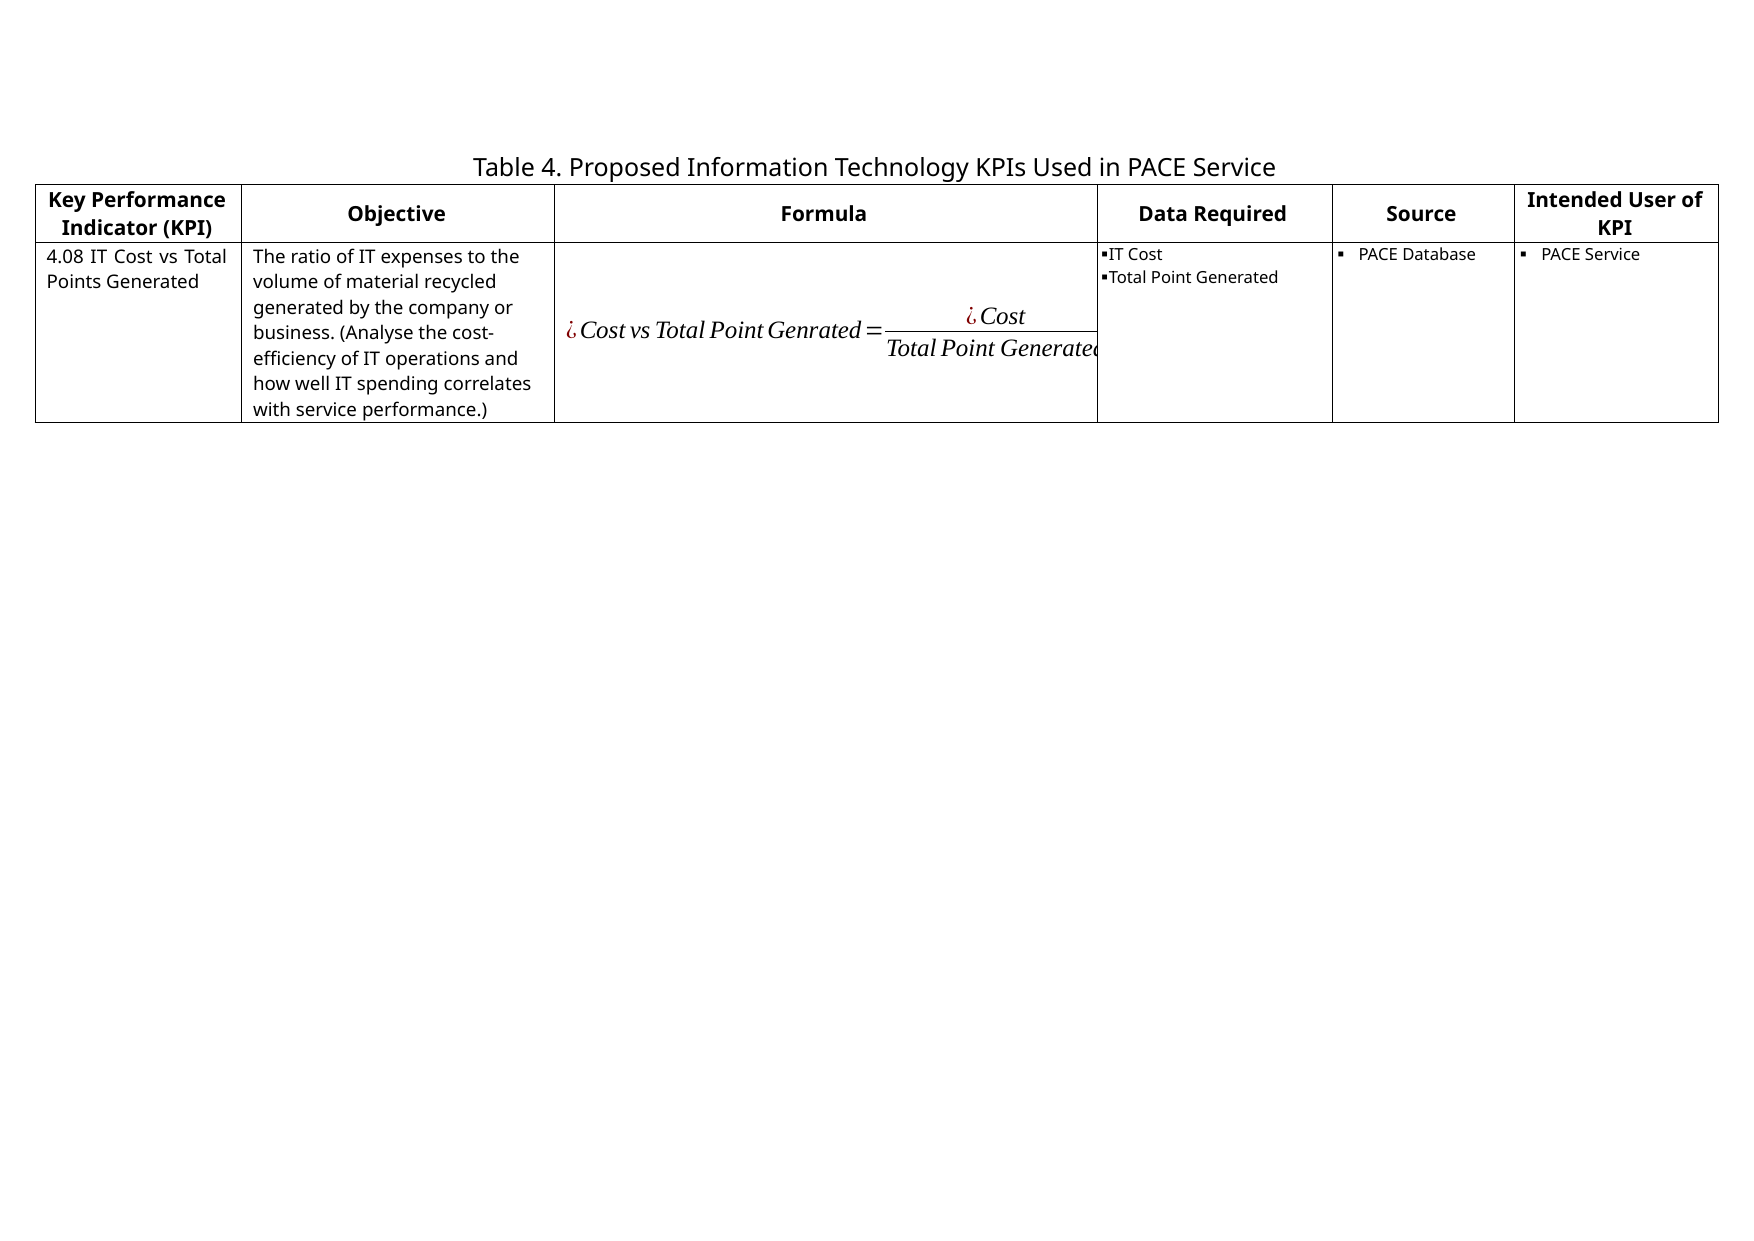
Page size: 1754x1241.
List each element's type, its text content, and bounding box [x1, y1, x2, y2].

table_cell 4.08 IT Cost vs Total Points Generated [36, 243, 241, 422]
table_cell [555, 243, 1097, 422]
table_cell IT Cost Total Point Generated [1098, 243, 1332, 422]
table_cell Formula [555, 185, 1097, 242]
table_cell The ratio of IT expenses to the volume of material recycled generated by the company or business. (Analyse the cost-efficiency of IT operations and how well IT spending correlates with service performance.) [242, 243, 554, 422]
table_cell Source [1333, 185, 1514, 242]
table_cell PACE Service [1515, 243, 1718, 422]
table_cell Key Performance Indicator (KPI) [36, 185, 241, 242]
table_cell Intended User of KPI [1515, 185, 1718, 242]
table_cell Data Required [1098, 185, 1332, 242]
table_cell Objective [242, 185, 554, 242]
table_cell PACE Database [1333, 243, 1514, 422]
